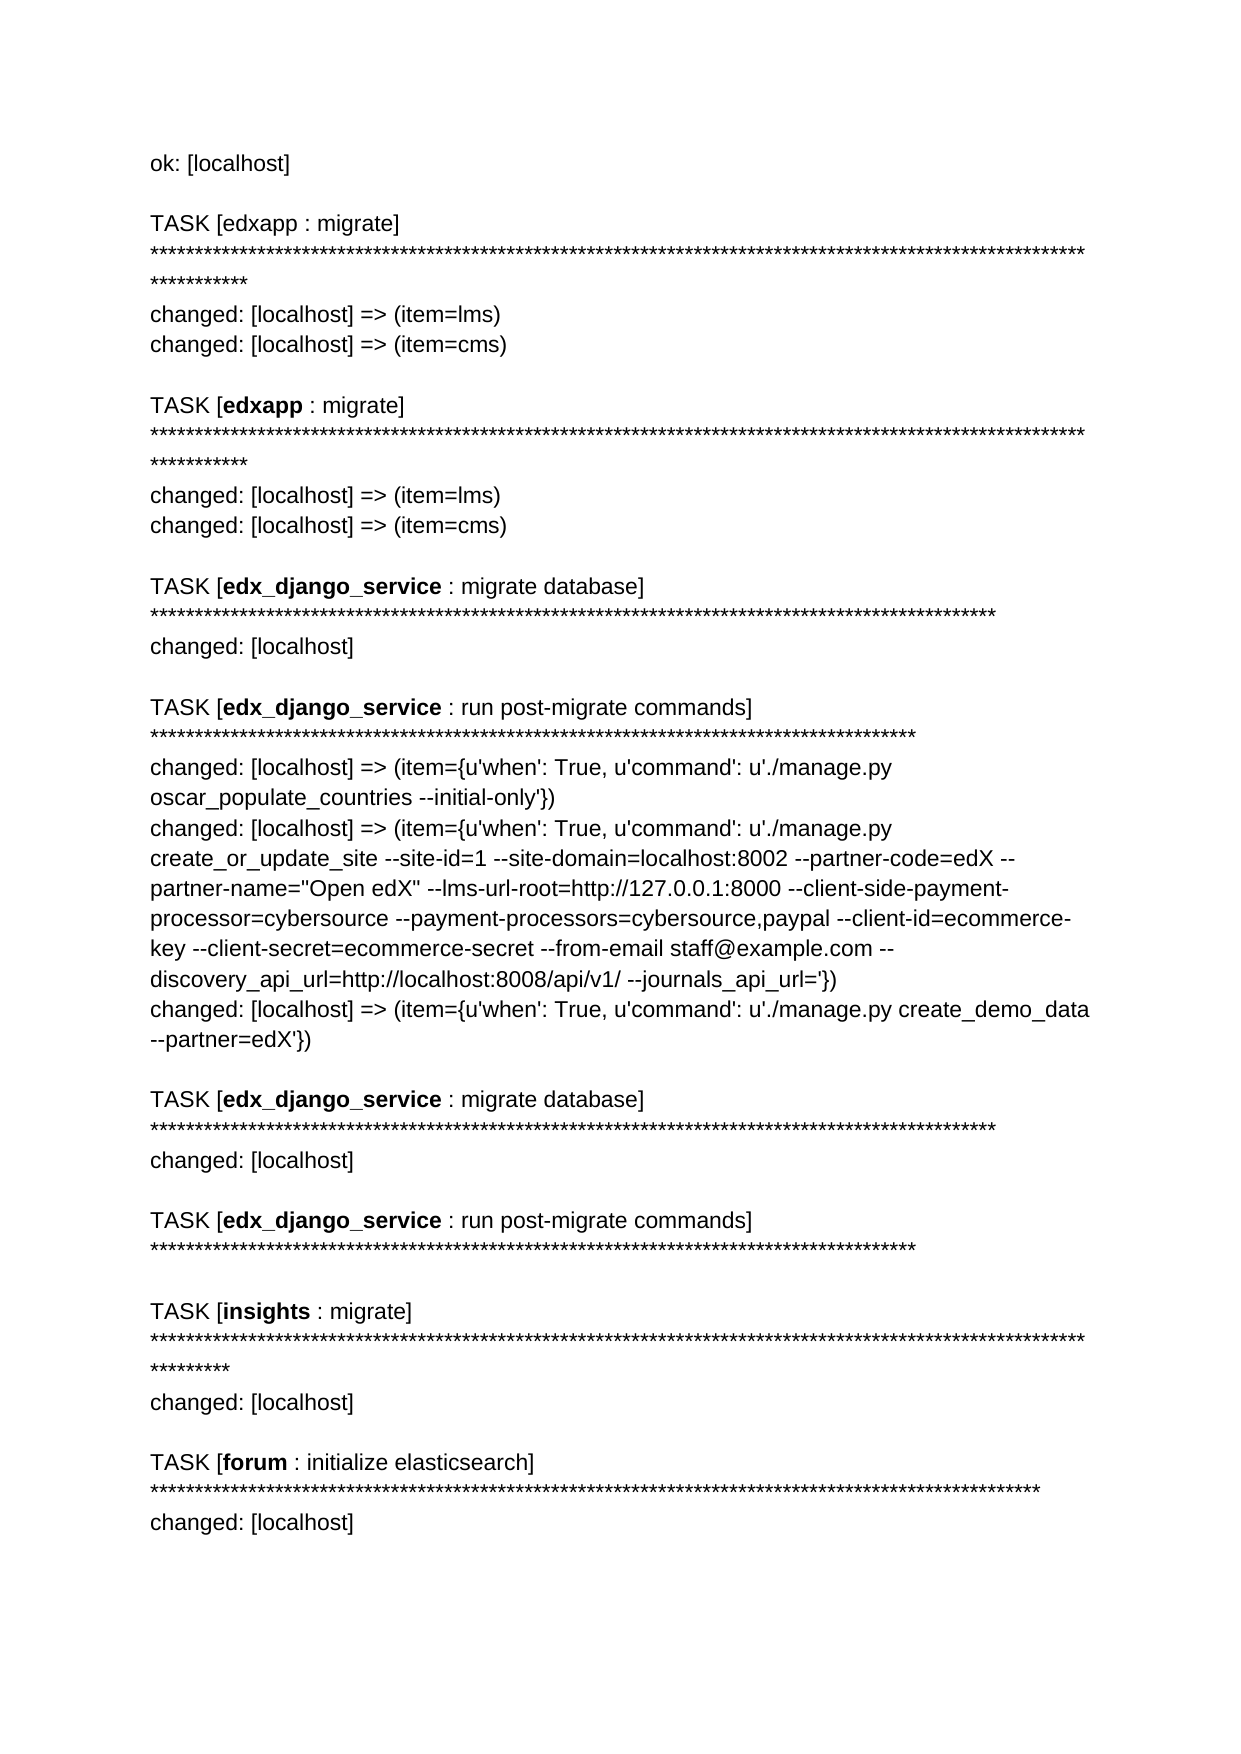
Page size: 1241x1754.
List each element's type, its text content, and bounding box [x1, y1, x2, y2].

text TASK [edx_django_service : run post-migrate commands] ************************************************************************************** [150, 694, 1090, 750]
text TASK [edxapp : migrate] ******************************************************************************************************************** [150, 392, 1090, 478]
text changed: [localhost] => (item=lms) [150, 482, 1090, 509]
text changed: [localhost] => (item=cms) [150, 331, 1090, 358]
text TASK [edx_django_service : migrate database] *********************************************************************************************** [150, 1086, 1090, 1143]
text changed: [localhost] [150, 1388, 1090, 1415]
text changed: [localhost] => (item=cms) [150, 512, 1090, 539]
text TASK [edx_django_service : run post-migrate commands] ************************************************************************************** [150, 1207, 1090, 1264]
text changed: [localhost] => (item={u'when': True, u'command': u'./manage.py create_or_update_site --site-id=1 --site-domain=localhost:8002 --partner-code=edX --partner-name="Open edX" --lms-url-root=http://127.0.0.1:8000 --client-side-payment-processor=cybersource --payment-processors=cybersource,paypal --client-id=ecommerce-key --client-secret=ecommerce-secret --from-email staff@example.com --discovery_api_url=http://localhost:8008/api/v1/ --journals_api_url='}) [150, 814, 1090, 992]
text TASK [edxapp : migrate] ******************************************************************************************************************** [150, 210, 1090, 297]
text changed: [localhost] [150, 1147, 1090, 1173]
text changed: [localhost] => (item={u'when': True, u'command': u'./manage.py create_demo_data --partner=edX'}) [150, 996, 1090, 1052]
text ok: [localhost] [150, 150, 1090, 176]
text changed: [localhost] [150, 1509, 1090, 1536]
text changed: [localhost] => (item={u'when': True, u'command': u'./manage.py oscar_populate_countries --initial-only'}) [150, 754, 1090, 811]
text TASK [forum : initialize elasticsearch] **************************************************************************************************** [150, 1449, 1090, 1506]
text changed: [localhost] => (item=lms) [150, 301, 1090, 327]
text TASK [edx_django_service : migrate database] *********************************************************************************************** [150, 573, 1090, 629]
text TASK [insights : migrate] ****************************************************************************************************************** [150, 1298, 1090, 1385]
text changed: [localhost] [150, 633, 1090, 660]
